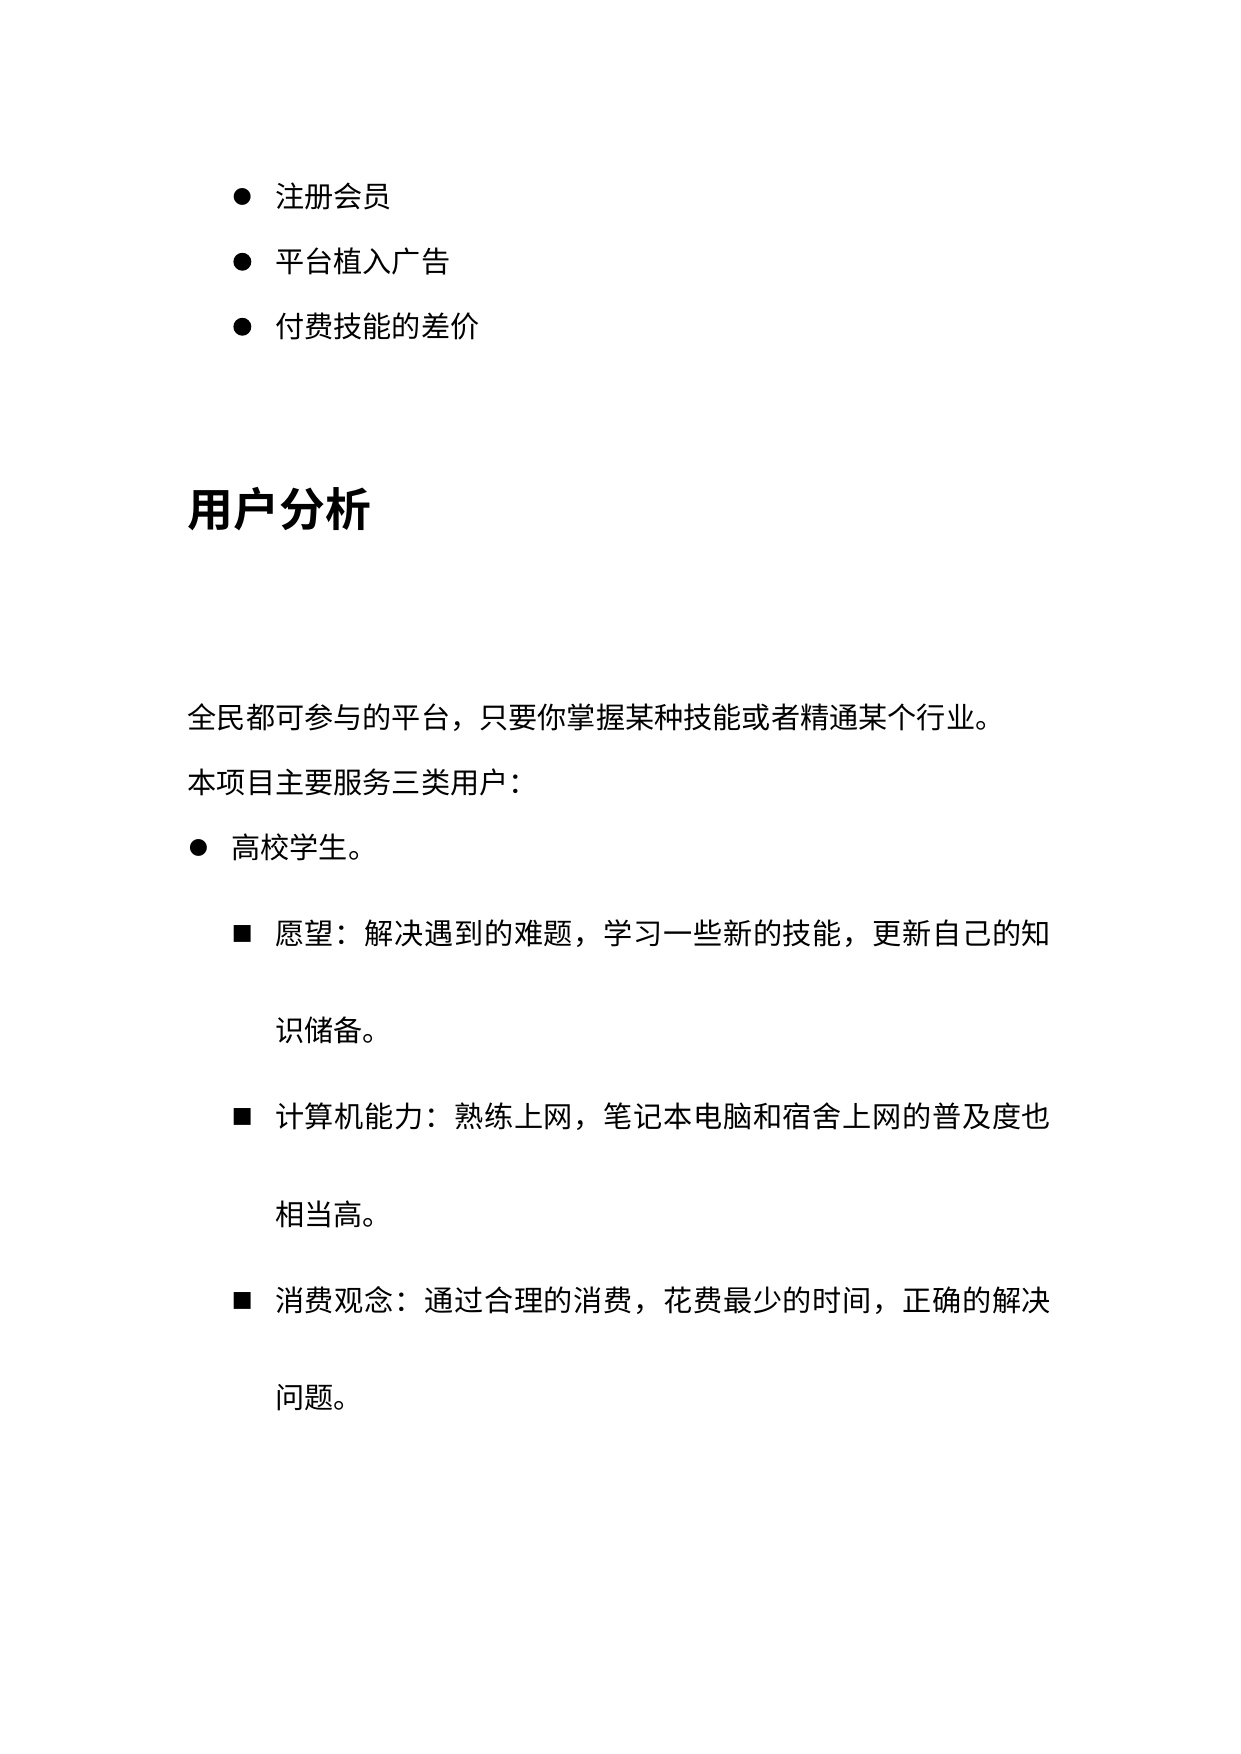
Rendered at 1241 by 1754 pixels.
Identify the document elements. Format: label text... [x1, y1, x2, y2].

text 全民都可参与的平台，只要你掌握某种技能或者精通某个行业。 [187, 683, 1053, 748]
list 计算机能力：熟练上网，笔记本电脑和宿舍上网的普及度也相当高。 [231, 1083, 1053, 1245]
list 注册会员 [231, 162, 1053, 227]
list 消费观念：通过合理的消费，花费最少的时间，正确的解决问题。 [231, 1266, 1053, 1429]
list 平台植入广告 [231, 227, 1053, 292]
subtitle 用户分析 [187, 457, 1053, 555]
text 本项目主要服务三类用户： [187, 748, 1053, 813]
list 付费技能的差价 [231, 292, 1053, 357]
list 愿望：解决遇到的难题，学习一些新的技能，更新自己的知识储备。 [231, 899, 1053, 1061]
list 高校学生。 [187, 813, 1053, 878]
